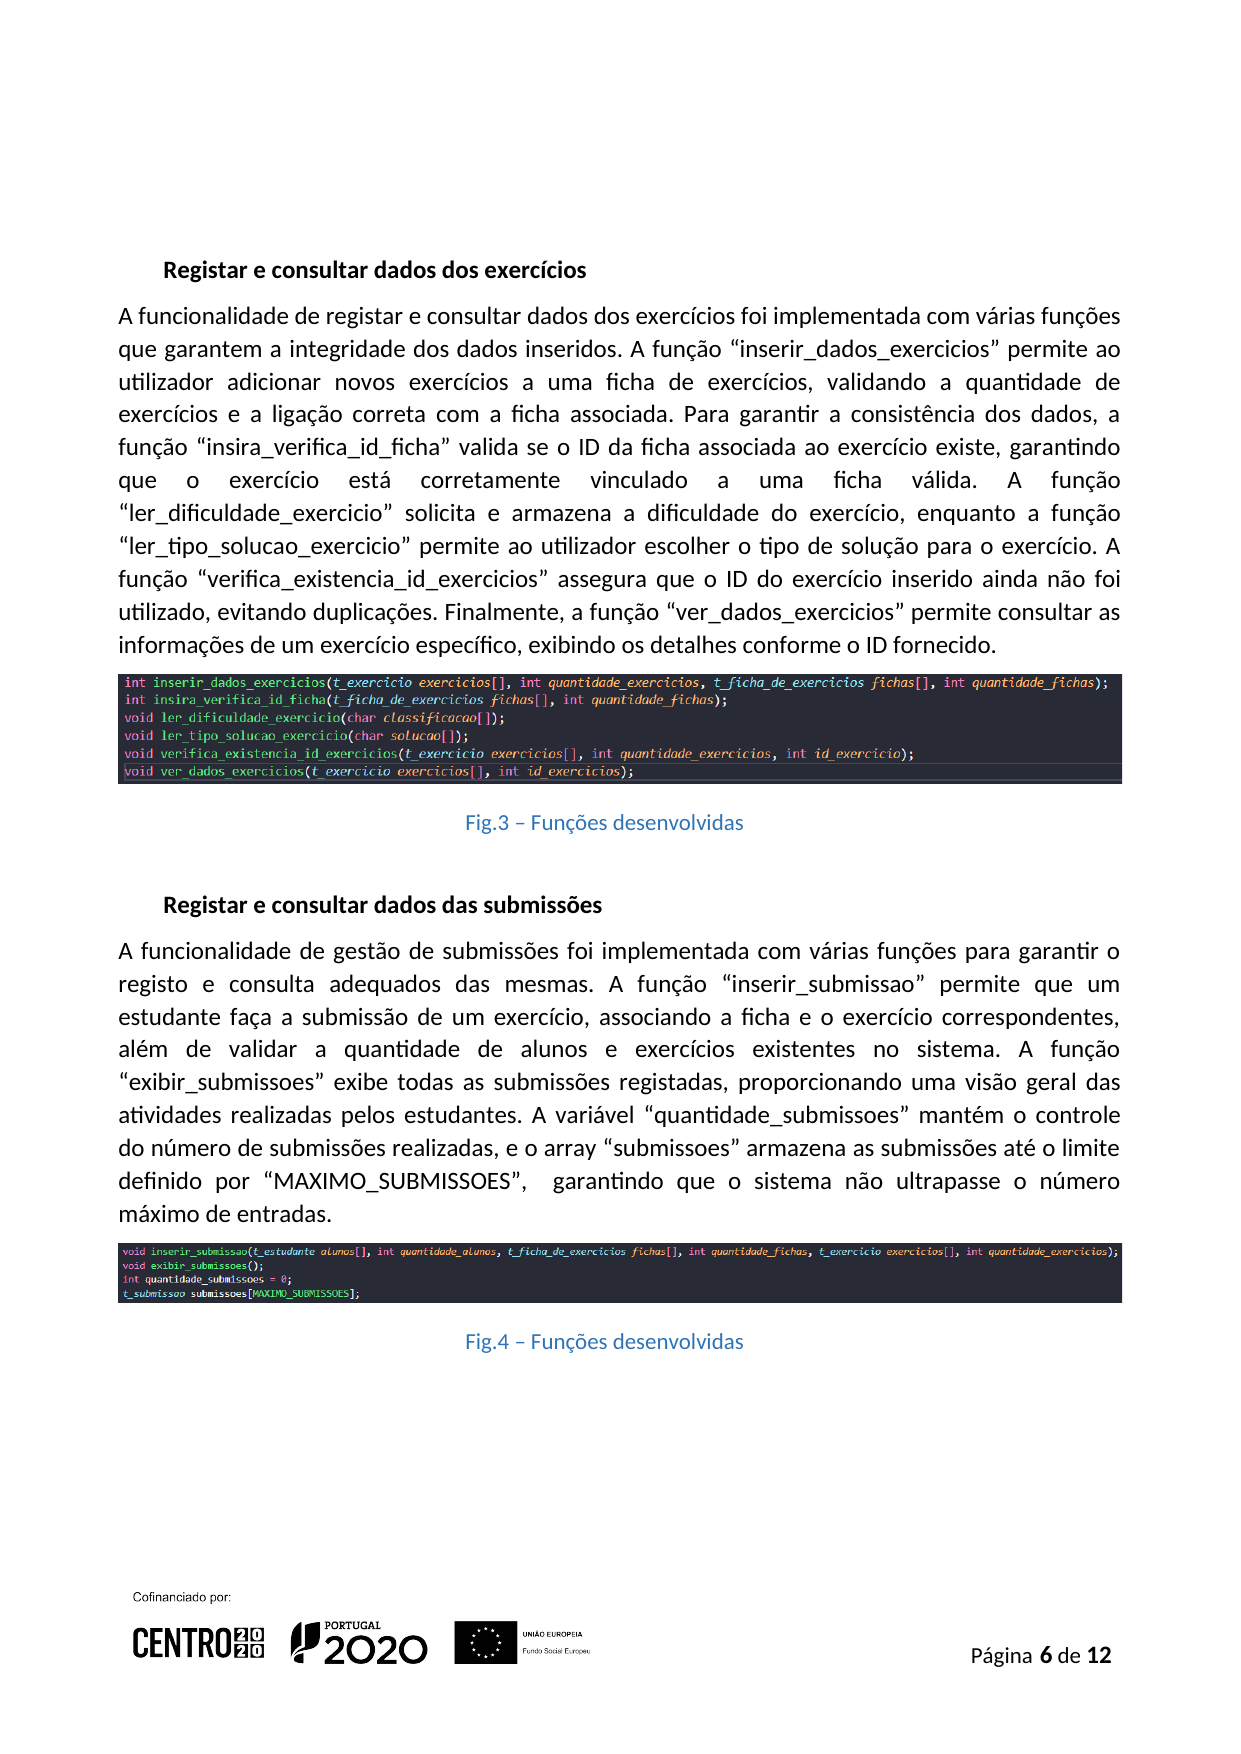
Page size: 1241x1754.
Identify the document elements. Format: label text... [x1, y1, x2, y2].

picture [118, 1243, 1123, 1303]
picture [118, 674, 1123, 784]
text Registar e consultar dados das submissões [118, 889, 1122, 920]
picture [133, 1592, 590, 1664]
text A funcionalidade de gestão de submissões foi implementada com várias funções para garantir o registo e consulta adequados das mesmas. A função “inserir_submissao” permite que um estudante faça a submissão de um exercício, associando a ficha e o exercício correspondentes, além de validar a quantidade de alunos e exercícios existentes no sistema. A função “exibir_submissoes” exibe todas as submissões registadas, proporcionando uma visão geral das atividades realizadas pelos estudantes. A variável “quantidade_submissoes” mantém o controle do número de submissões realizadas, e o array “submissoes” armazena as submissões até o limite definido por “MAXIMO_SUBMISSOES”, garantindo que o sistema não ultrapasse o número máximo de entradas. [118, 935, 1122, 1229]
text Registar e consultar dados dos exercícios [118, 254, 1122, 285]
text A funcionalidade de registar e consultar dados dos exercícios foi implementada com várias funções que garantem a integridade dos dados inseridos. A função “inserir_dados_exercicios” permite ao utilizador adicionar novos exercícios a uma ficha de exercícios, validando a quantidade de exercícios e a ligação correta com a ficha associada. Para garantir a consistência dos dados, a função “insira_verifica_id_ficha” valida se o ID da ficha associada ao exercício existe, garantindo que o exercício está corretamente vinculado a uma ficha válida. A função “ler_dificuldade_exercicio” solicita e armazena a dificuldade do exercício, enquanto a função “ler_tipo_solucao_exercicio” permite ao utilizador escolher o tipo de solução para o exercício. A função “verifica_existencia_id_exercicios” assegura que o ID do exercício inserido ainda não foi utilizado, evitando duplicações. Finalmente, a função “ver_dados_exercicios” permite consultar as informações de um exercício específico, exibindo os detalhes conforme o ID fornecido. [118, 300, 1122, 659]
